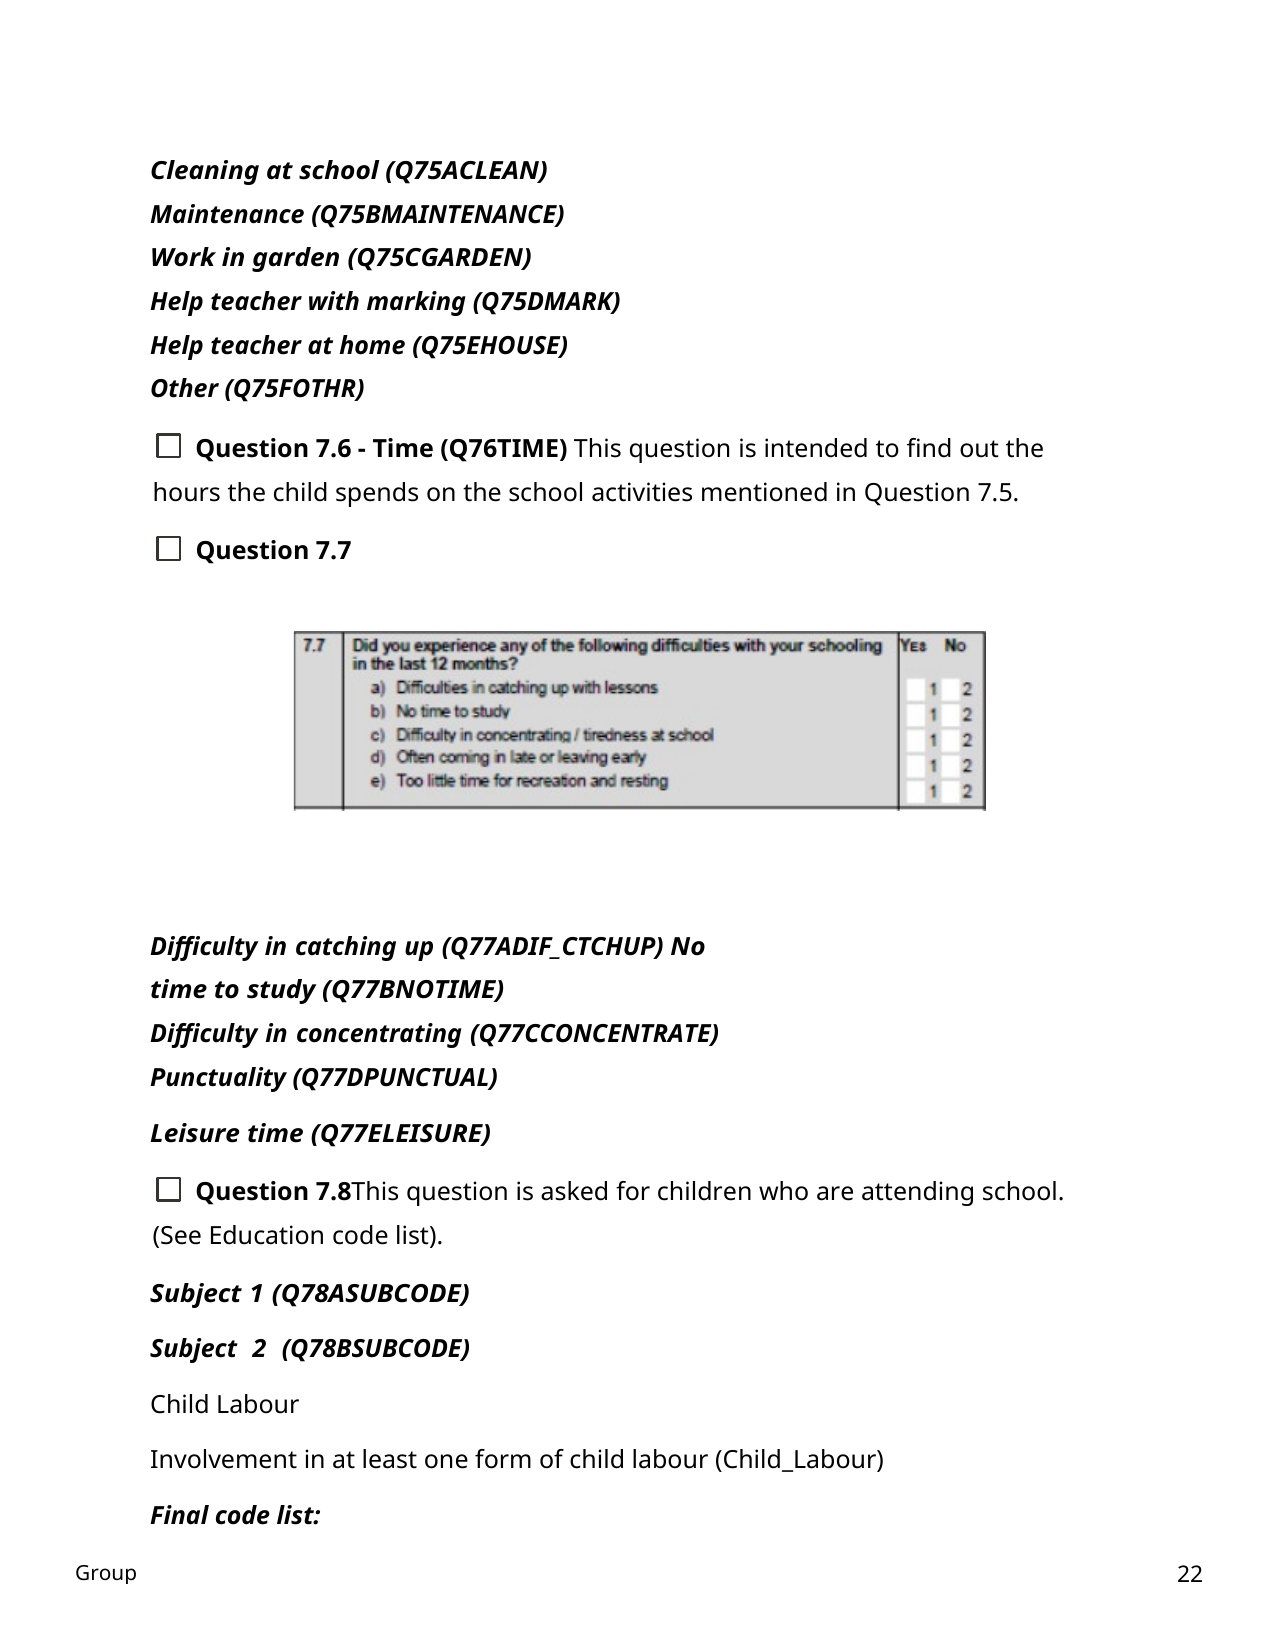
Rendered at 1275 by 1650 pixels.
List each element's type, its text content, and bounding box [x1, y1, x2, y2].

text Help teacher with marking (Q75DMARK) Help teacher at home (Q75EHOUSE) Other (Q75FOTHR) [150, 284, 639, 405]
text Question 7.7 [195, 533, 1135, 567]
text Question 7.6 ‐ Time (Q76TIME) This question is intended to find out the hours the child spends on the school activities mentioned in Question 7.5. [152, 430, 1110, 508]
subtitle Leisure time (Q77ELEISURE) [150, 1115, 1135, 1149]
picture [293, 631, 986, 811]
subtitle Final code list: [150, 1498, 1135, 1532]
subtitle Difficulty in catching up (Q77ADIF_CTCHUP) No time to study (Q77BNOTIME) [150, 928, 708, 1006]
subtitle Cleaning at school (Q75ACLEAN) Maintenance (Q75BMAINTENANCE) Work in garden (Q75CGARDEN) [150, 153, 622, 274]
text Question 7.8This question is asked for children who are attending school. (See Education code list). [152, 1173, 1076, 1252]
subtitle Subject 1 (Q78ASUBCODE) [150, 1276, 1135, 1310]
text Difficulty in concentrating (Q77CCONCENTRATE) Punctuality (Q77DPUNCTUAL) [150, 1016, 830, 1093]
text Subject 2 (Q78BSUBCODE) [150, 1331, 1135, 1365]
text Involvement in at least one form of child labour (Child_Labour) [150, 1442, 1135, 1476]
text Child Labour [150, 1386, 1135, 1421]
